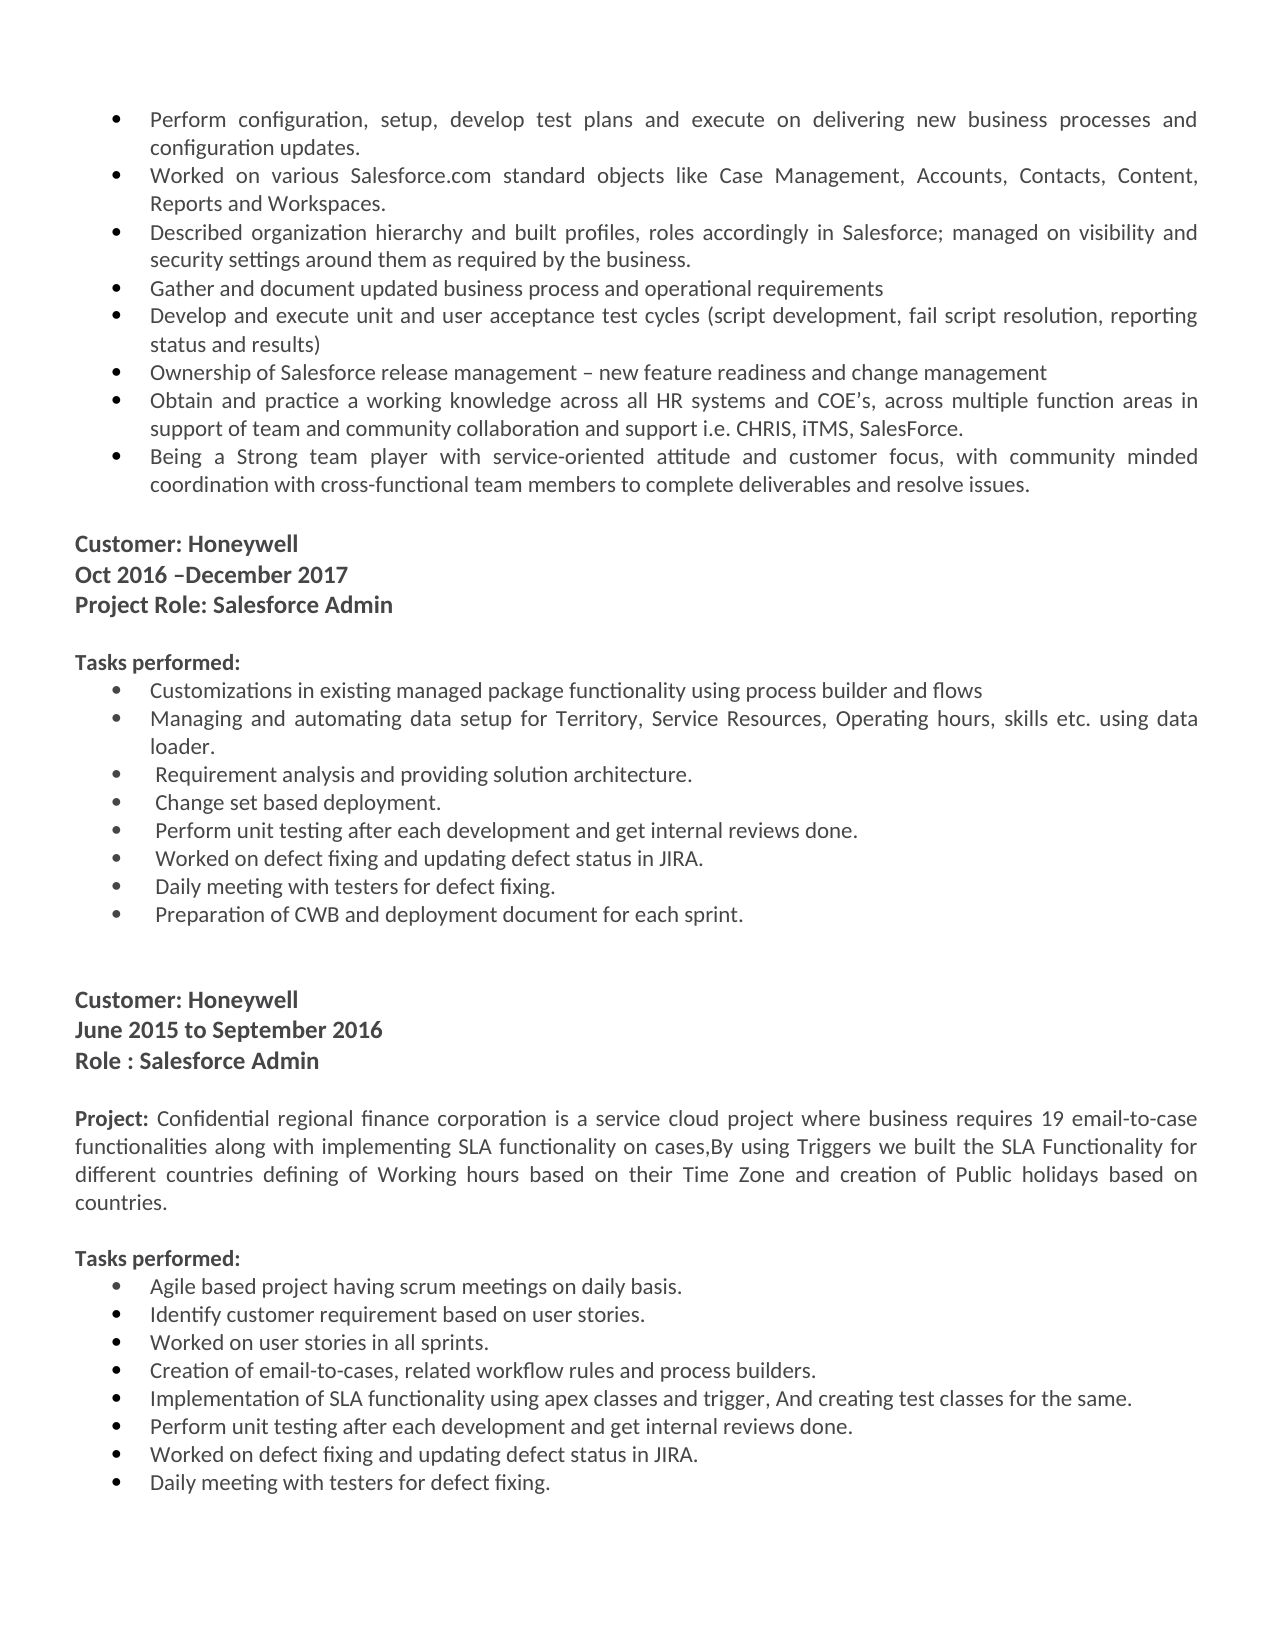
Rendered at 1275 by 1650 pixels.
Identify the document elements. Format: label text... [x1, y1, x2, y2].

list Agile based project having scrum meetings on daily basis. [112, 1272, 1200, 1300]
list Perform unit testing after each development and get internal reviews done. [112, 816, 1200, 844]
list Worked on defect fixing and updating defect status in JIRA. [112, 1440, 1200, 1468]
list Worked on user stories in all sprints. [112, 1328, 1200, 1356]
list Change set based deployment. [112, 788, 1200, 816]
list Identify customer requirement based on user stories. [112, 1300, 1200, 1328]
list Perform unit testing after each development and get internal reviews done. [112, 1412, 1200, 1440]
list Implementation of SLA functionality using apex classes and trigger, And creating test classes for the same. [112, 1384, 1200, 1412]
text Role : Salesforce Admin [75, 1045, 1200, 1076]
list Ownership of Salesforce release management – new feature readiness and change management [112, 358, 1200, 386]
list Being a Strong team player with service-oriented attitude and customer focus, with community minded coordination with cross-functional team members to complete deliverables and resolve issues. [112, 442, 1200, 498]
text Customer: Honeywell [75, 498, 1200, 559]
text Project Role: Salesforce Admin [75, 589, 1200, 620]
list Daily meeting with testers for defect fixing. [112, 1468, 1200, 1496]
list Develop and execute unit and user acceptance test cycles (script development, fail script resolution, reporting status and results) [112, 302, 1200, 358]
list Worked on various Salesforce.com standard objects like Case Management, Accounts, Contacts, Content, Reports and Workspaces. [112, 162, 1200, 218]
list Described organization hierarchy and built profiles, roles accordingly in Salesforce; managed on visibility and security settings around them as required by the business. [112, 218, 1200, 274]
list Customizations in existing managed package functionality using process builder and flows [112, 676, 1200, 704]
list Managing and automating data setup for Territory, Service Resources, Operating hours, skills etc. using data loader. [112, 704, 1200, 760]
text Tasks performed: [75, 648, 1200, 676]
list Creation of email-to-cases, related workflow rules and process builders. [112, 1356, 1200, 1384]
list Preparation of CWB and deployment document for each sprint. [112, 900, 1200, 928]
list Daily meeting with testers for defect fixing. [112, 872, 1200, 900]
text June 2015 to September 2016 [75, 1015, 1200, 1045]
text Project: Confidential regional finance corporation is a service cloud project where business requires 19 email-to-case functionalities along with implementing SLA functionality on cases,By using Triggers we built the SLA Functionality for different countries defining of Working hours based on their Time Zone and creation of Public holidays based on countries. [75, 1104, 1200, 1216]
text Oct 2016 –December 2017 [75, 559, 1200, 589]
list Obtain and practice a working knowledge across all HR systems and COE’s, across multiple function areas in support of team and community collaboration and support i.e. CHRIS, iTMS, SalesForce. [112, 386, 1200, 442]
list Gather and document updated business process and operational requirements [112, 274, 1200, 302]
text Customer: Honeywell [75, 984, 1200, 1015]
list Perform configuration, setup, develop test plans and execute on delivering new business processes and configuration updates. [112, 106, 1200, 162]
list Requirement analysis and providing solution architecture. [112, 760, 1200, 788]
text Tasks performed: [75, 1244, 1200, 1272]
list Worked on defect fixing and updating defect status in JIRA. [112, 844, 1200, 872]
